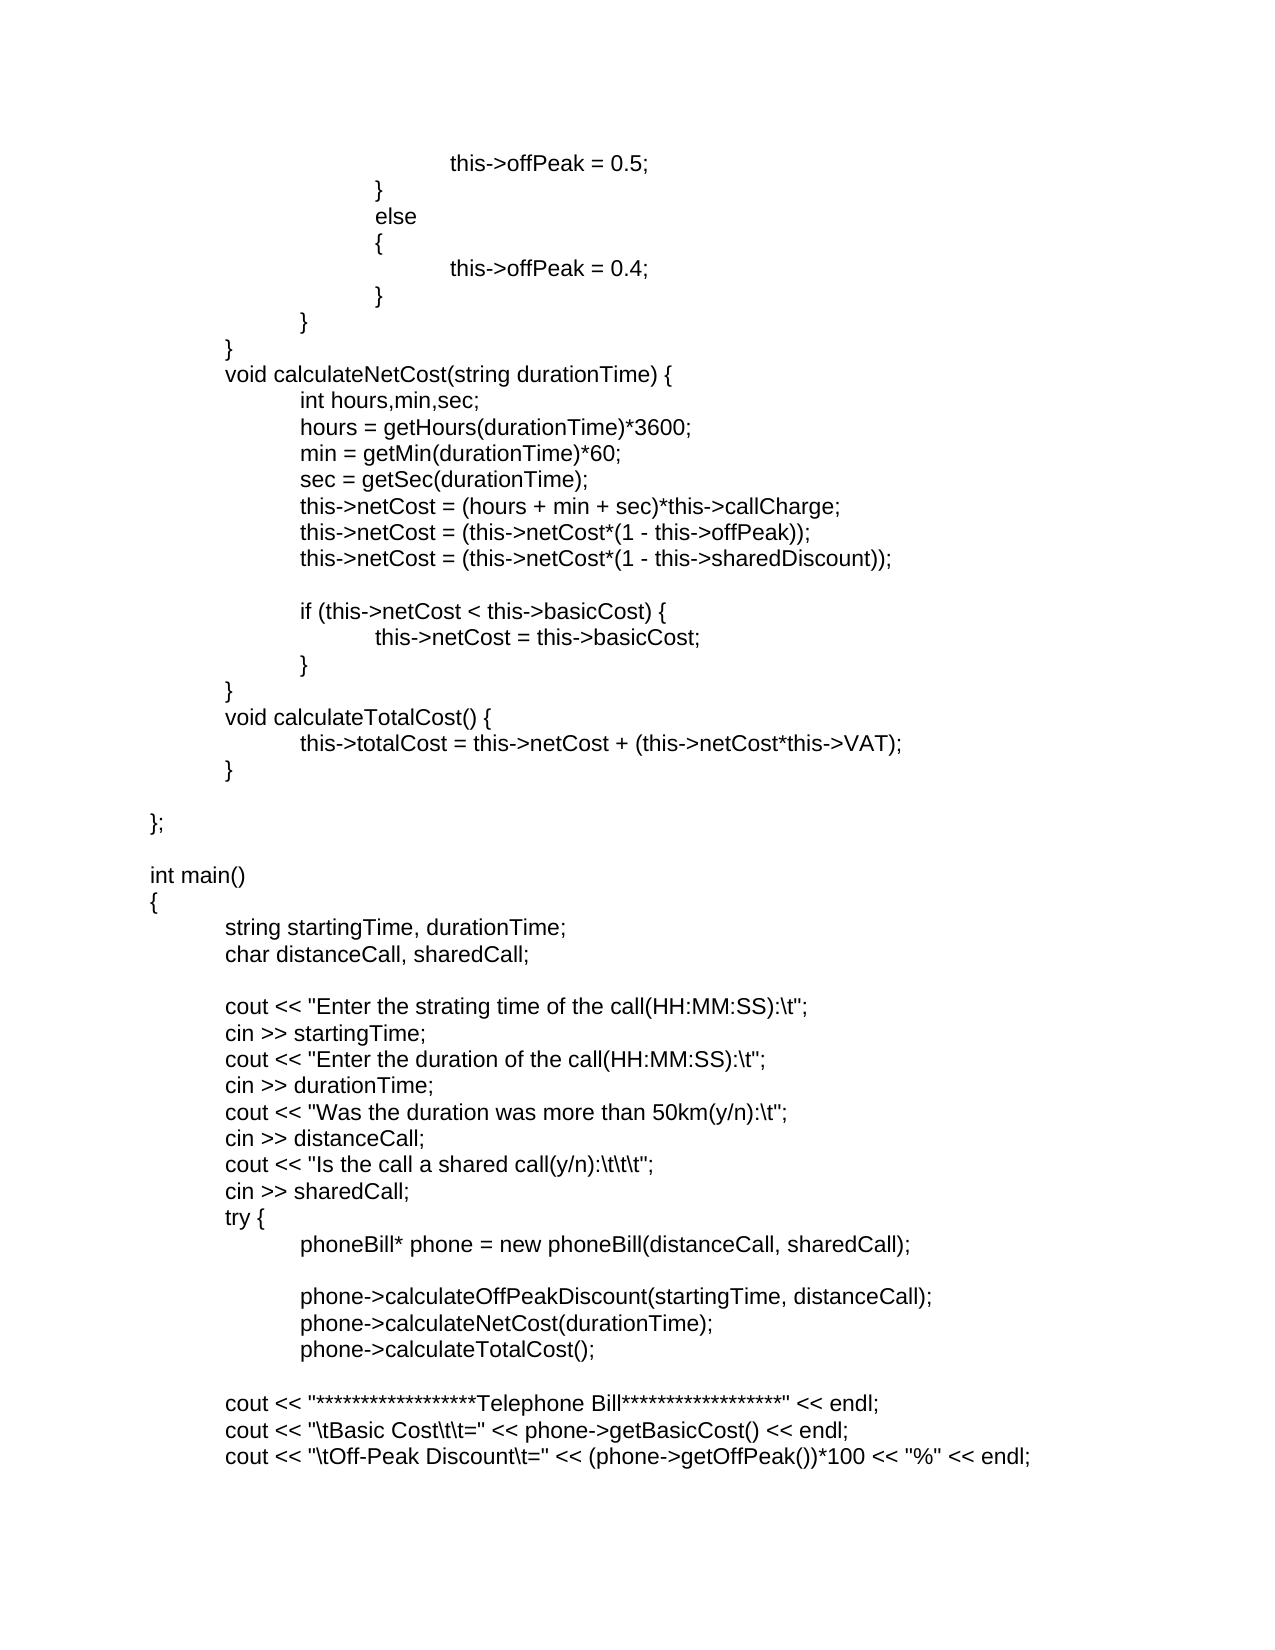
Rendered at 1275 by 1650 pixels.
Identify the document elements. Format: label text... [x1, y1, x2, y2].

text void calculateNetCost(string durationTime) { [150, 361, 1125, 387]
text cout << "Enter the strating time of the call(HH:MM:SS):\t"; [150, 993, 1125, 1020]
text sec = getSec(durationTime); [150, 466, 1125, 493]
text this->offPeak = 0.4; [150, 255, 1125, 282]
text this->netCost = (this->netCost*(1 - this->offPeak)); [150, 519, 1125, 545]
text phone->calculateOffPeakDiscount(startingTime, distanceCall); [150, 1283, 1125, 1309]
text cin >> sharedCall; [150, 1178, 1125, 1204]
text int main() [150, 862, 1125, 888]
text phone->calculateTotalCost(); [150, 1336, 1125, 1362]
text } [150, 176, 1125, 203]
text this->netCost = (hours + min + sec)*this->callCharge; [150, 493, 1125, 519]
text } [150, 677, 1125, 703]
text } [150, 334, 1125, 361]
text { [150, 888, 1125, 914]
text cin >> startingTime; [150, 1020, 1125, 1046]
text } [150, 282, 1125, 308]
text cout << "Enter the duration of the call(HH:MM:SS):\t"; [150, 1046, 1125, 1072]
text this->netCost = this->basicCost; [150, 624, 1125, 651]
text void calculateTotalCost() { [150, 703, 1125, 730]
text string startingTime, durationTime; [150, 914, 1125, 941]
text this->totalCost = this->netCost + (this->netCost*this->VAT); [150, 730, 1125, 756]
text cout << "\tOff-Peak Discount\t=" << (phone->getOffPeak())*100 << "%" << endl; [150, 1443, 1125, 1469]
text cin >> durationTime; [150, 1072, 1125, 1099]
text this->netCost = (this->netCost*(1 - this->sharedDiscount)); [150, 545, 1125, 572]
text hours = getHours(durationTime)*3600; [150, 413, 1125, 440]
text else [150, 203, 1125, 229]
text cin >> distanceCall; [150, 1125, 1125, 1151]
text cout << "******************Telephone Bill******************" << endl; [150, 1390, 1125, 1417]
text phone->calculateNetCost(durationTime); [150, 1309, 1125, 1336]
text int hours,min,sec; [150, 387, 1125, 413]
text }; [150, 809, 1125, 835]
text phoneBill* phone = new phoneBill(distanceCall, sharedCall); [150, 1231, 1125, 1257]
text this->offPeak = 0.5; [150, 150, 1125, 176]
text char distanceCall, sharedCall; [150, 941, 1125, 967]
text cout << "\tBasic Cost\t\t=" << phone->getBasicCost() << endl; [150, 1417, 1125, 1443]
text } [150, 756, 1125, 782]
text cout << "Is the call a shared call(y/n):\t\t\t"; [150, 1151, 1125, 1178]
text } [150, 651, 1125, 677]
text cout << "Was the duration was more than 50km(y/n):\t"; [150, 1099, 1125, 1125]
text min = getMin(durationTime)*60; [150, 440, 1125, 466]
text if (this->netCost < this->basicCost) { [150, 598, 1125, 624]
text } [150, 308, 1125, 334]
text { [150, 229, 1125, 255]
text try { [150, 1204, 1125, 1231]
